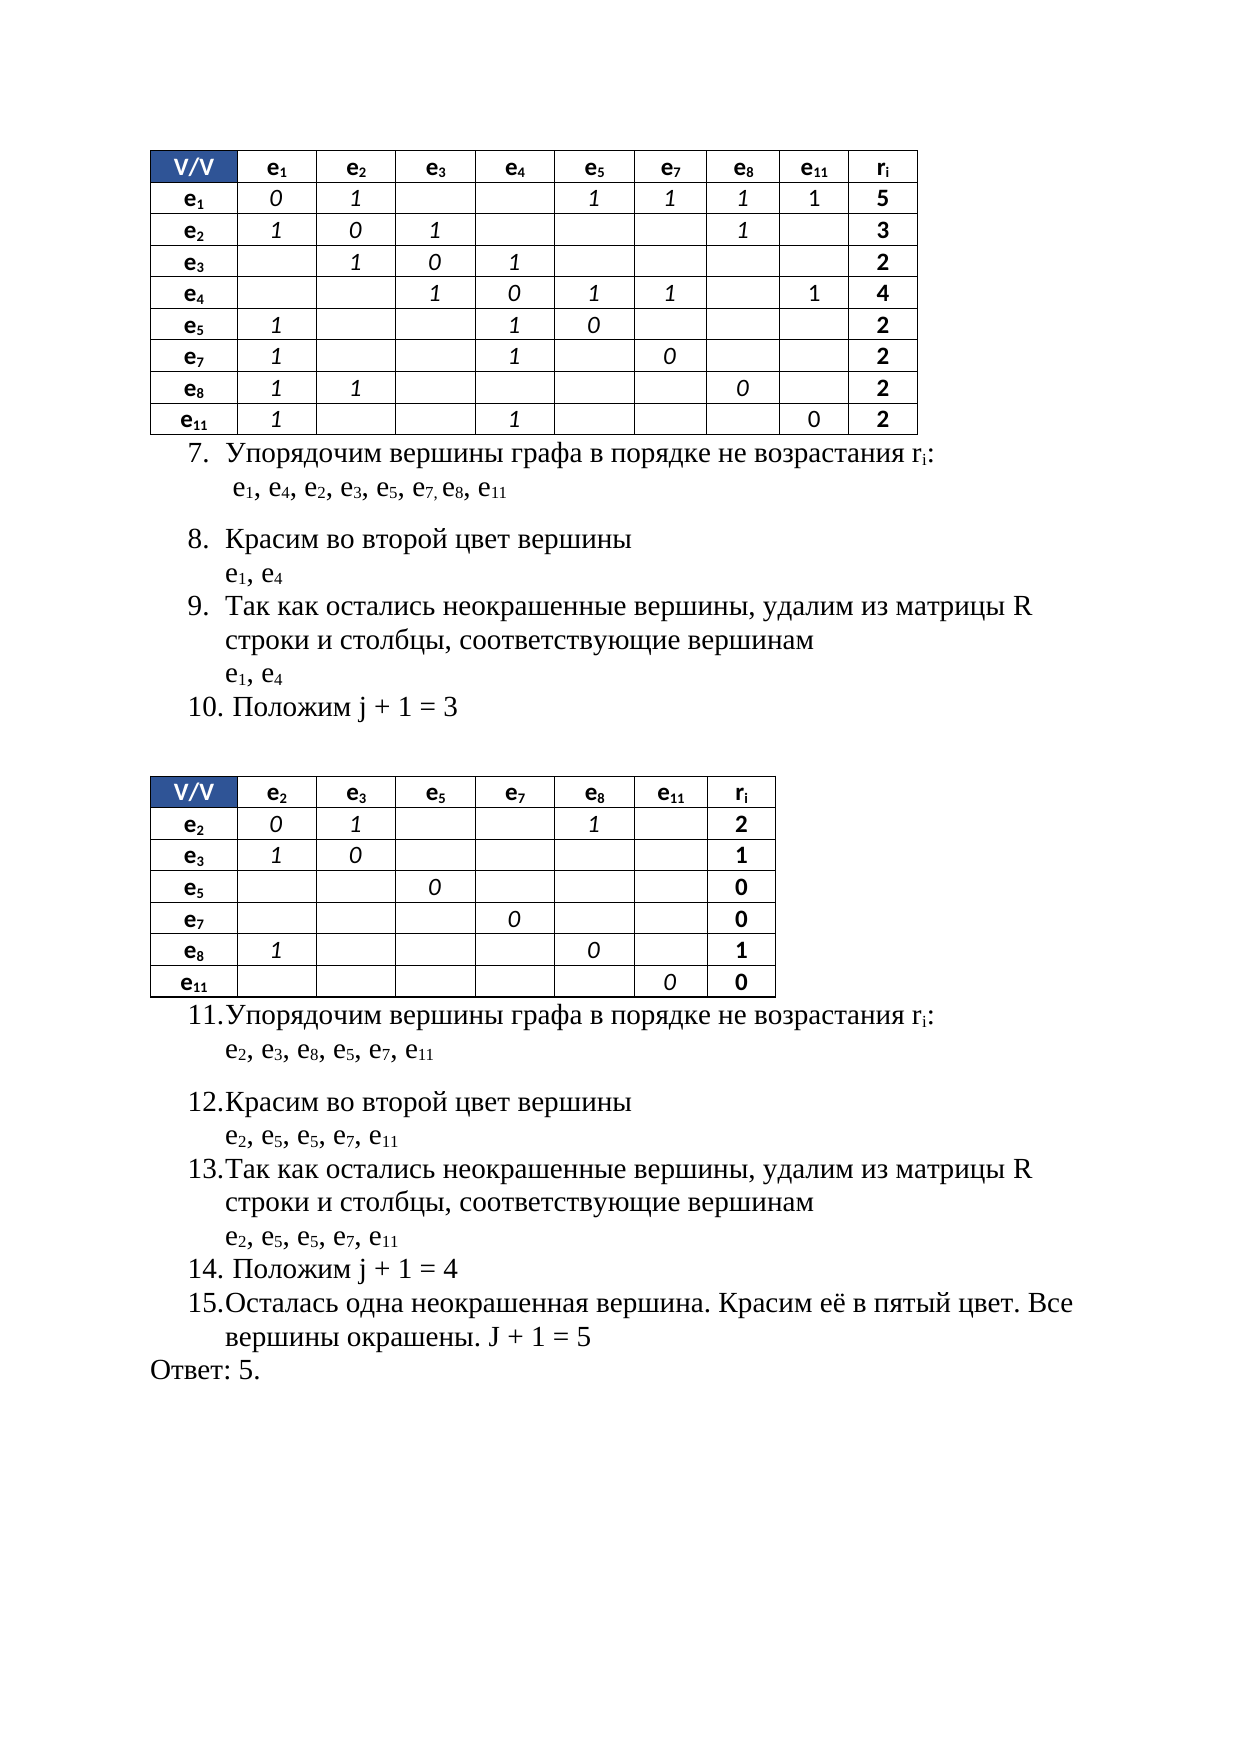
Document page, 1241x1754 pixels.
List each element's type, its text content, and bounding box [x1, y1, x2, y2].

table_cell 1 [317, 808, 395, 839]
table_cell [707, 309, 779, 339]
table_cell 0 [317, 214, 395, 245]
table_header e3 [396, 151, 475, 182]
table_header e4 [476, 151, 554, 182]
table_cell [780, 246, 848, 276]
table_cell e5 [151, 871, 237, 902]
table_cell 1 [238, 340, 316, 371]
table_cell e5 [151, 309, 237, 339]
table_cell [476, 808, 554, 839]
table_cell [396, 309, 475, 339]
table_cell [780, 372, 848, 402]
table_cell 0 [238, 808, 316, 839]
list e2, e5, e5, e7, e11 [225, 1117, 1090, 1151]
list Упорядочим вершины графа в порядке не возрастания ri: [187, 997, 1090, 1031]
table_cell e2 [151, 808, 237, 839]
table_cell 0 [780, 404, 848, 434]
table_cell [555, 372, 634, 402]
table_cell e7 [151, 903, 237, 933]
table_cell 2 [708, 808, 775, 839]
table_header e2 [238, 777, 316, 807]
table_cell e7 [151, 340, 237, 371]
table_cell 1 [555, 808, 634, 839]
table_cell 1 [238, 214, 316, 245]
table_cell 0 [396, 246, 475, 276]
table_cell [780, 309, 848, 339]
table_cell 1 [555, 277, 634, 308]
table_cell 0 [396, 871, 475, 902]
list Положим j + 1 = 4 [187, 1252, 1090, 1285]
table_cell [555, 871, 634, 902]
table_cell e1 [151, 183, 237, 213]
table_cell 0 [238, 183, 316, 213]
table_cell 1 [396, 214, 475, 245]
table_cell e3 [151, 246, 237, 276]
table_cell 1 [780, 277, 848, 308]
table_cell [635, 309, 706, 339]
table_cell [635, 934, 707, 965]
list Так как остались неокрашенные вершины, удалим из матрицы R строки и столбцы, соответствующие вершинам [187, 588, 1090, 656]
table_cell [317, 309, 395, 339]
table_cell [707, 404, 779, 434]
table_cell [476, 214, 554, 245]
table_cell [396, 183, 475, 213]
table_cell 1 [238, 404, 316, 434]
table_cell [635, 903, 707, 933]
table_cell [635, 808, 707, 839]
table_cell e3 [151, 840, 237, 870]
table_cell [555, 340, 634, 371]
table_cell [396, 903, 475, 933]
table_cell [396, 340, 475, 371]
table_cell 1 [707, 183, 779, 213]
table_cell e4 [151, 277, 237, 308]
table_cell [238, 903, 316, 933]
table_cell 0 [635, 340, 706, 371]
table_cell 1 [708, 840, 775, 870]
table_cell [396, 808, 475, 839]
table_cell 1 [635, 183, 706, 213]
table_cell 0 [555, 934, 634, 965]
table_cell [780, 340, 848, 371]
table_cell [555, 246, 634, 276]
table_cell 1 [476, 340, 554, 371]
list Красим во второй цвет вершины [187, 1084, 1090, 1117]
table_cell [555, 903, 634, 933]
table_cell 0 [476, 903, 554, 933]
table_cell [317, 966, 395, 996]
table_cell [317, 871, 395, 902]
table_cell e11 [151, 404, 237, 434]
text Ответ: 5. [150, 1352, 1090, 1386]
table_cell 5 [849, 183, 917, 213]
table_cell [476, 966, 554, 996]
table_cell [635, 871, 707, 902]
table_cell [317, 340, 395, 371]
table_header V/V [151, 777, 237, 807]
table_header e8 [707, 151, 779, 182]
table_cell [317, 277, 395, 308]
list e2, e5, e5, e7, e11 [225, 1218, 1090, 1252]
table_cell 2 [849, 404, 917, 434]
table_cell 0 [555, 309, 634, 339]
table_cell [555, 214, 634, 245]
table_header e11 [780, 151, 848, 182]
table_cell 1 [238, 309, 316, 339]
table_cell 0 [707, 372, 779, 402]
table_cell 1 [238, 934, 316, 965]
table_cell 1 [317, 372, 395, 402]
table_header e5 [555, 151, 634, 182]
table_cell 0 [708, 871, 775, 902]
table_cell [476, 183, 554, 213]
table_cell 1 [476, 404, 554, 434]
table_cell 0 [708, 966, 775, 996]
table_cell 2 [849, 246, 917, 276]
table_cell [396, 840, 475, 870]
table_cell [476, 871, 554, 902]
table_cell [317, 903, 395, 933]
table_cell [317, 934, 395, 965]
table_cell 1 [476, 246, 554, 276]
table_cell 1 [555, 183, 634, 213]
text e1, e4, e2, e3, e5, e7, e8, e11 [225, 469, 1090, 502]
table_header e8 [555, 777, 634, 807]
table_cell 1 [708, 934, 775, 965]
table_header e11 [635, 777, 707, 807]
table_cell 1 [396, 277, 475, 308]
table_cell [476, 934, 554, 965]
table_cell 1 [476, 309, 554, 339]
table_cell 1 [238, 840, 316, 870]
table_cell 0 [635, 966, 707, 996]
list Так как остались неокрашенные вершины, удалим из матрицы R строки и столбцы, соответствующие вершинам [187, 1151, 1090, 1218]
table_cell 4 [849, 277, 917, 308]
table_cell 1 [238, 372, 316, 402]
table_cell [238, 966, 316, 996]
table_cell [635, 372, 706, 402]
table_cell 2 [849, 340, 917, 371]
table_cell [238, 246, 316, 276]
table_cell [476, 840, 554, 870]
table_header e5 [396, 777, 475, 807]
table_cell e8 [151, 372, 237, 402]
table_header e2 [317, 151, 395, 182]
table_header ri [708, 777, 775, 807]
list Упорядочим вершины графа в порядке не возрастания ri: [187, 435, 1090, 469]
table_header e7 [635, 151, 706, 182]
table_cell [780, 214, 848, 245]
list Красим во второй цвет вершины [187, 521, 1090, 555]
table_header e7 [476, 777, 554, 807]
list Положим j + 1 = 3 [187, 689, 1090, 723]
table_cell 2 [849, 372, 917, 402]
table_cell [635, 840, 707, 870]
table_cell [707, 340, 779, 371]
table_cell 1 [780, 183, 848, 213]
list Осталась одна неокрашенная вершина. Красим её в пятый цвет. Все вершины окрашены. J + 1 = 5 [187, 1285, 1090, 1352]
table_cell [555, 966, 634, 996]
table_header V/V [151, 151, 237, 182]
list e1, e4 [225, 656, 1090, 689]
table_cell [396, 966, 475, 996]
table_cell 1 [635, 277, 706, 308]
table_cell [707, 277, 779, 308]
table_cell 0 [476, 277, 554, 308]
table_cell 1 [317, 246, 395, 276]
table_cell 0 [708, 903, 775, 933]
table_cell e11 [151, 966, 237, 996]
table_cell [635, 404, 706, 434]
list e1, e4 [225, 555, 1090, 588]
table_header e3 [317, 777, 395, 807]
table_cell 1 [707, 214, 779, 245]
table_cell [396, 372, 475, 402]
table_cell [238, 871, 316, 902]
table_cell 3 [849, 214, 917, 245]
table_cell e8 [151, 934, 237, 965]
table_cell [317, 404, 395, 434]
table_cell [396, 404, 475, 434]
text e2, e3, e8, e5, e7, e11 [225, 1031, 1090, 1064]
table_cell [635, 246, 706, 276]
table_cell 0 [317, 840, 395, 870]
table_header e1 [238, 151, 316, 182]
table_cell [476, 372, 554, 402]
table_cell [238, 277, 316, 308]
table_cell [555, 404, 634, 434]
table_header ri [849, 151, 917, 182]
table_cell 1 [317, 183, 395, 213]
table_cell [707, 246, 779, 276]
table_cell [635, 214, 706, 245]
table_cell 2 [849, 309, 917, 339]
table_cell [555, 840, 634, 870]
table_cell e2 [151, 214, 237, 245]
table_cell [396, 934, 475, 965]
